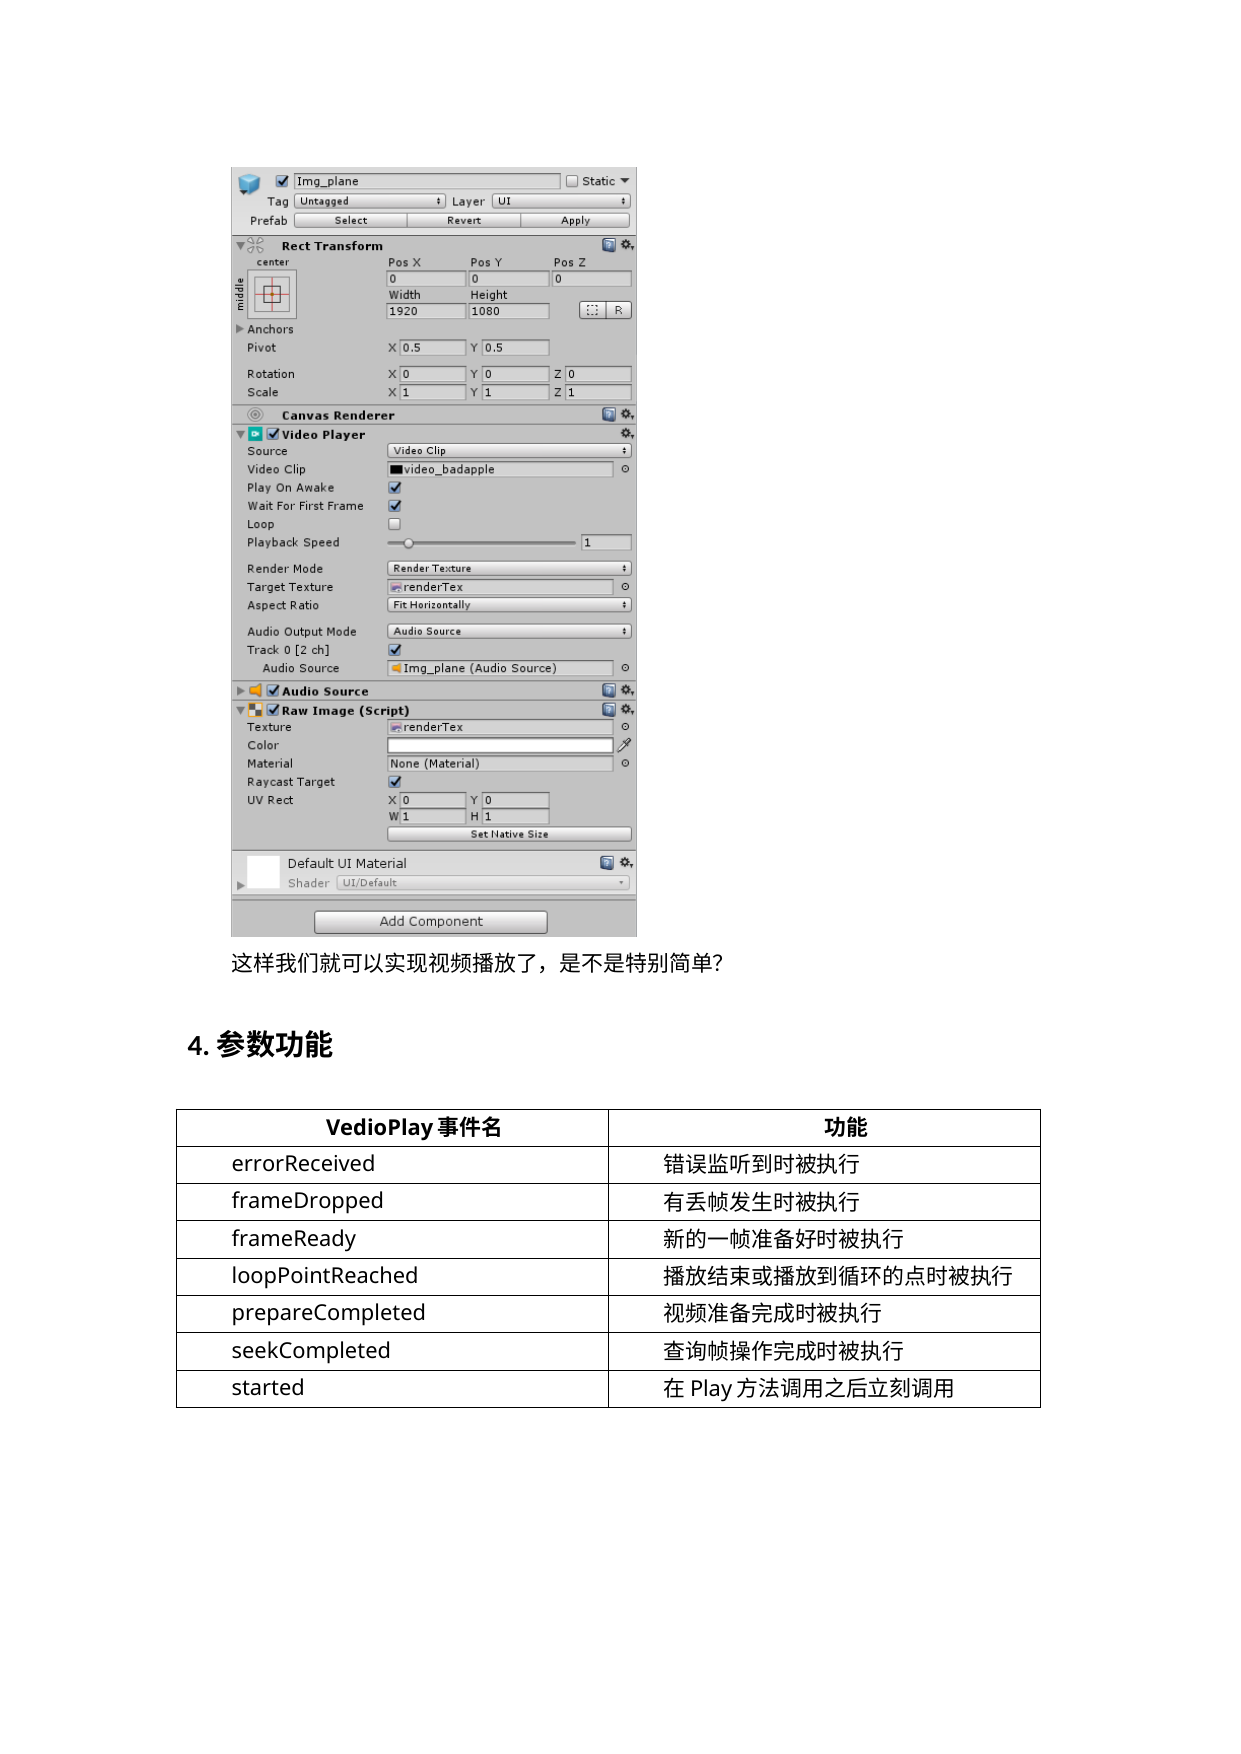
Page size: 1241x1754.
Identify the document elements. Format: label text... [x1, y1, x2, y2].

table_cell 有丢帧发生时被执行 [609, 1184, 1040, 1220]
table_cell 播放结束或播放到循环的点时被执行 [609, 1259, 1040, 1295]
table_cell frameDropped [177, 1184, 608, 1220]
table_cell errorReceived [177, 1147, 608, 1183]
table_cell 新的一帧准备好时被执行 [609, 1221, 1040, 1258]
table_cell seekCompleted [177, 1333, 608, 1369]
table_header VedioPlay事件名 [177, 1110, 608, 1146]
table_header 功能 [609, 1110, 1040, 1146]
table_cell prepareCompleted [177, 1296, 608, 1332]
table_cell 在Play方法调用之后立刻调用 [609, 1371, 1040, 1407]
table_cell 错误监听到时被执行 [609, 1147, 1040, 1183]
table_cell frameReady [177, 1221, 608, 1258]
subtitle 4. 参数功能 [187, 1010, 1053, 1075]
table_cell started [177, 1371, 608, 1407]
table_cell loopPointReached [177, 1259, 608, 1295]
text 这样我们就可以实现视频播放了，是不是特别简单？ [187, 946, 1053, 978]
table_cell 视频准备完成时被执行 [609, 1296, 1040, 1332]
picture [231, 167, 637, 937]
table_cell 查询帧操作完成时被执行 [609, 1333, 1040, 1369]
